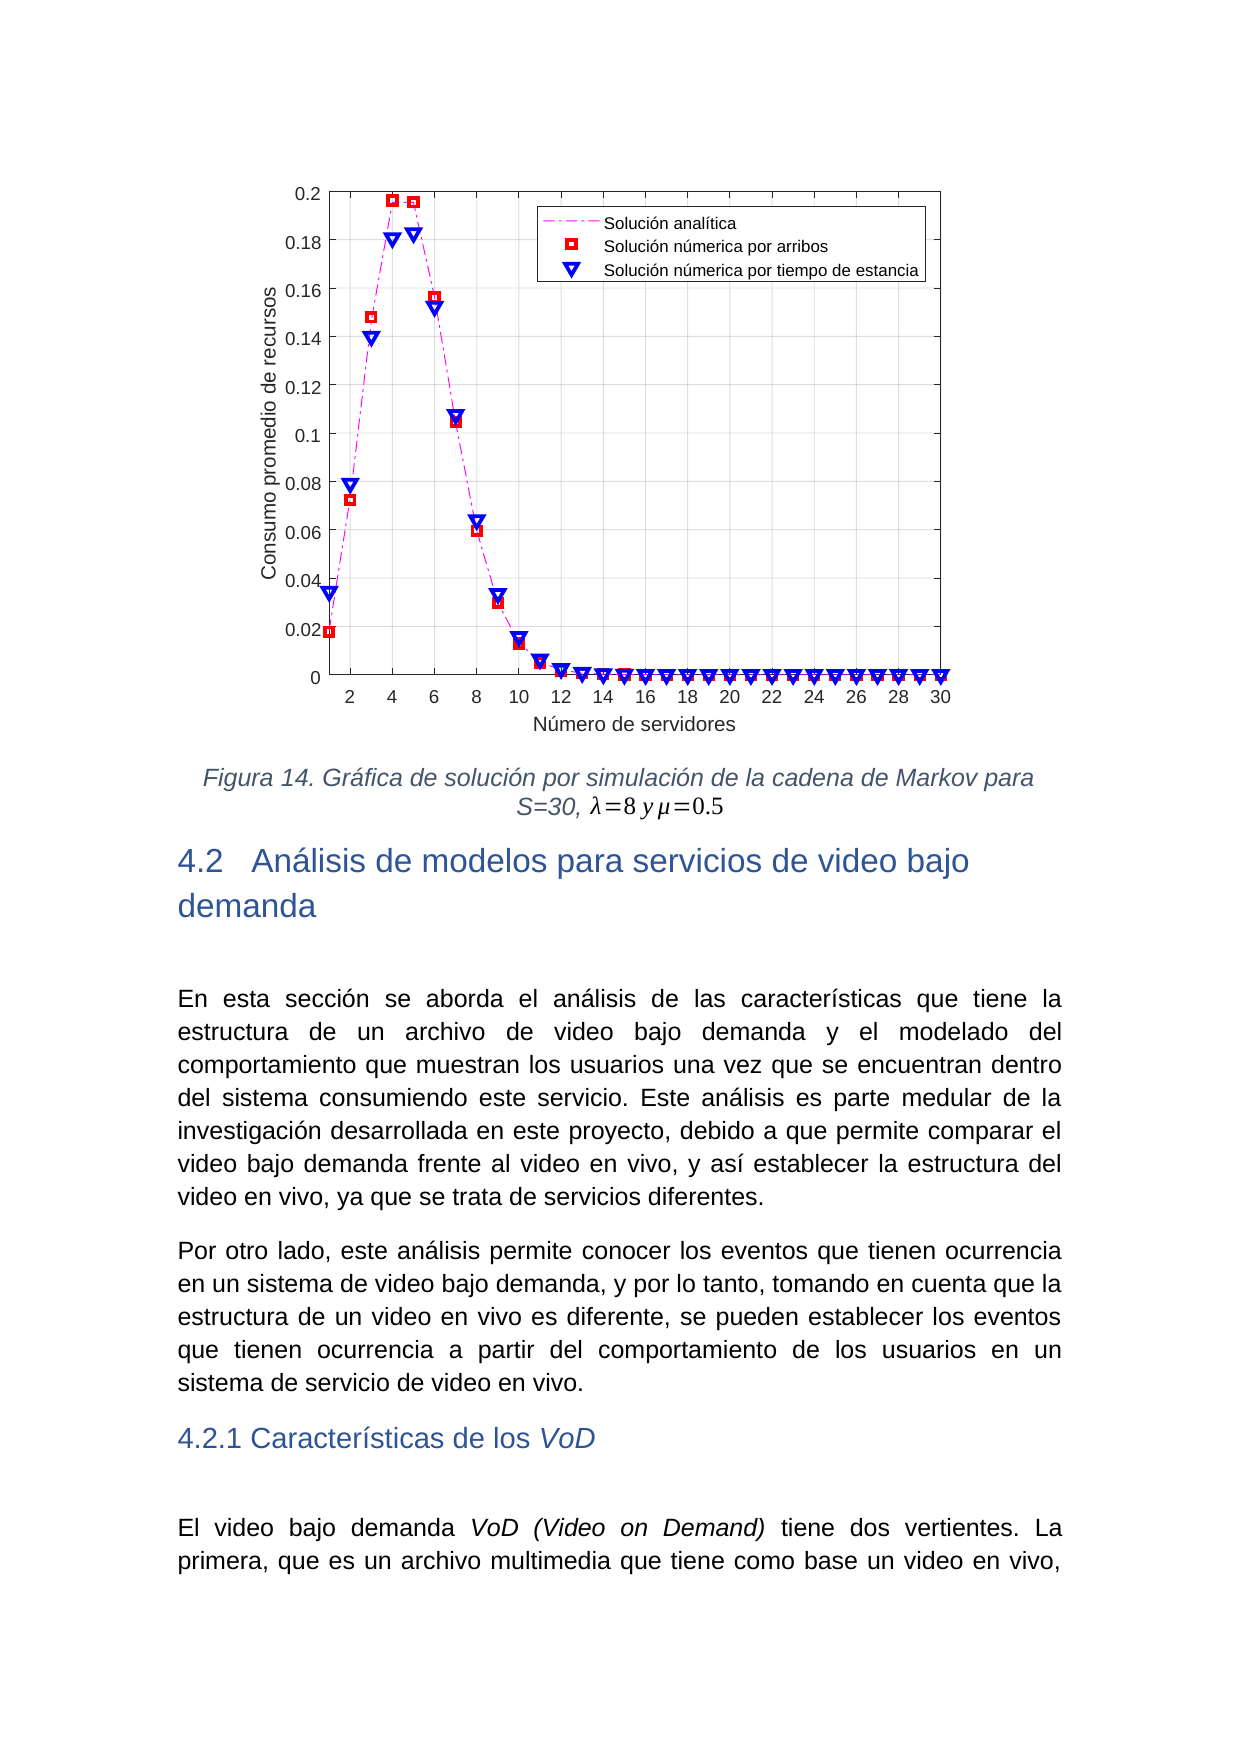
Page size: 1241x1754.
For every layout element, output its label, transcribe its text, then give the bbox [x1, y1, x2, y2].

text Por otro lado, este análisis permite conocer los eventos que tienen ocurrencia en un sistema de video bajo demanda, y por lo tanto, tomando en cuenta que la estructura de un video en vivo es diferente, se pueden establecer los eventos que tienen ocurrencia a partir del comportamiento de los usuarios en un sistema de servicio de video en vivo. [177, 1236, 1063, 1396]
text En esta sección se aborda el análisis de las características que tiene la estructura de un archivo de video bajo demanda y el modelado del comportamiento que muestran los usuarios una vez que se encuentran dentro del sistema consumiendo este servicio. Este análisis es parte medular de la investigación desarrollada en este proyecto, debido a que permite comparar el video bajo demanda frente al video en vivo, y así establecer la estructura del video en vivo, ya que se trata de servicios diferentes. [177, 984, 1063, 1211]
subtitle 4.2 Análisis de modelos para servicios de video bajo demanda [177, 841, 1063, 924]
subtitle 4.2.1 Características de los VoD [177, 1422, 1063, 1455]
text Figura 14. Gráfica de solución por simulación de la cadena de Markov para S=30, [177, 763, 1063, 821]
